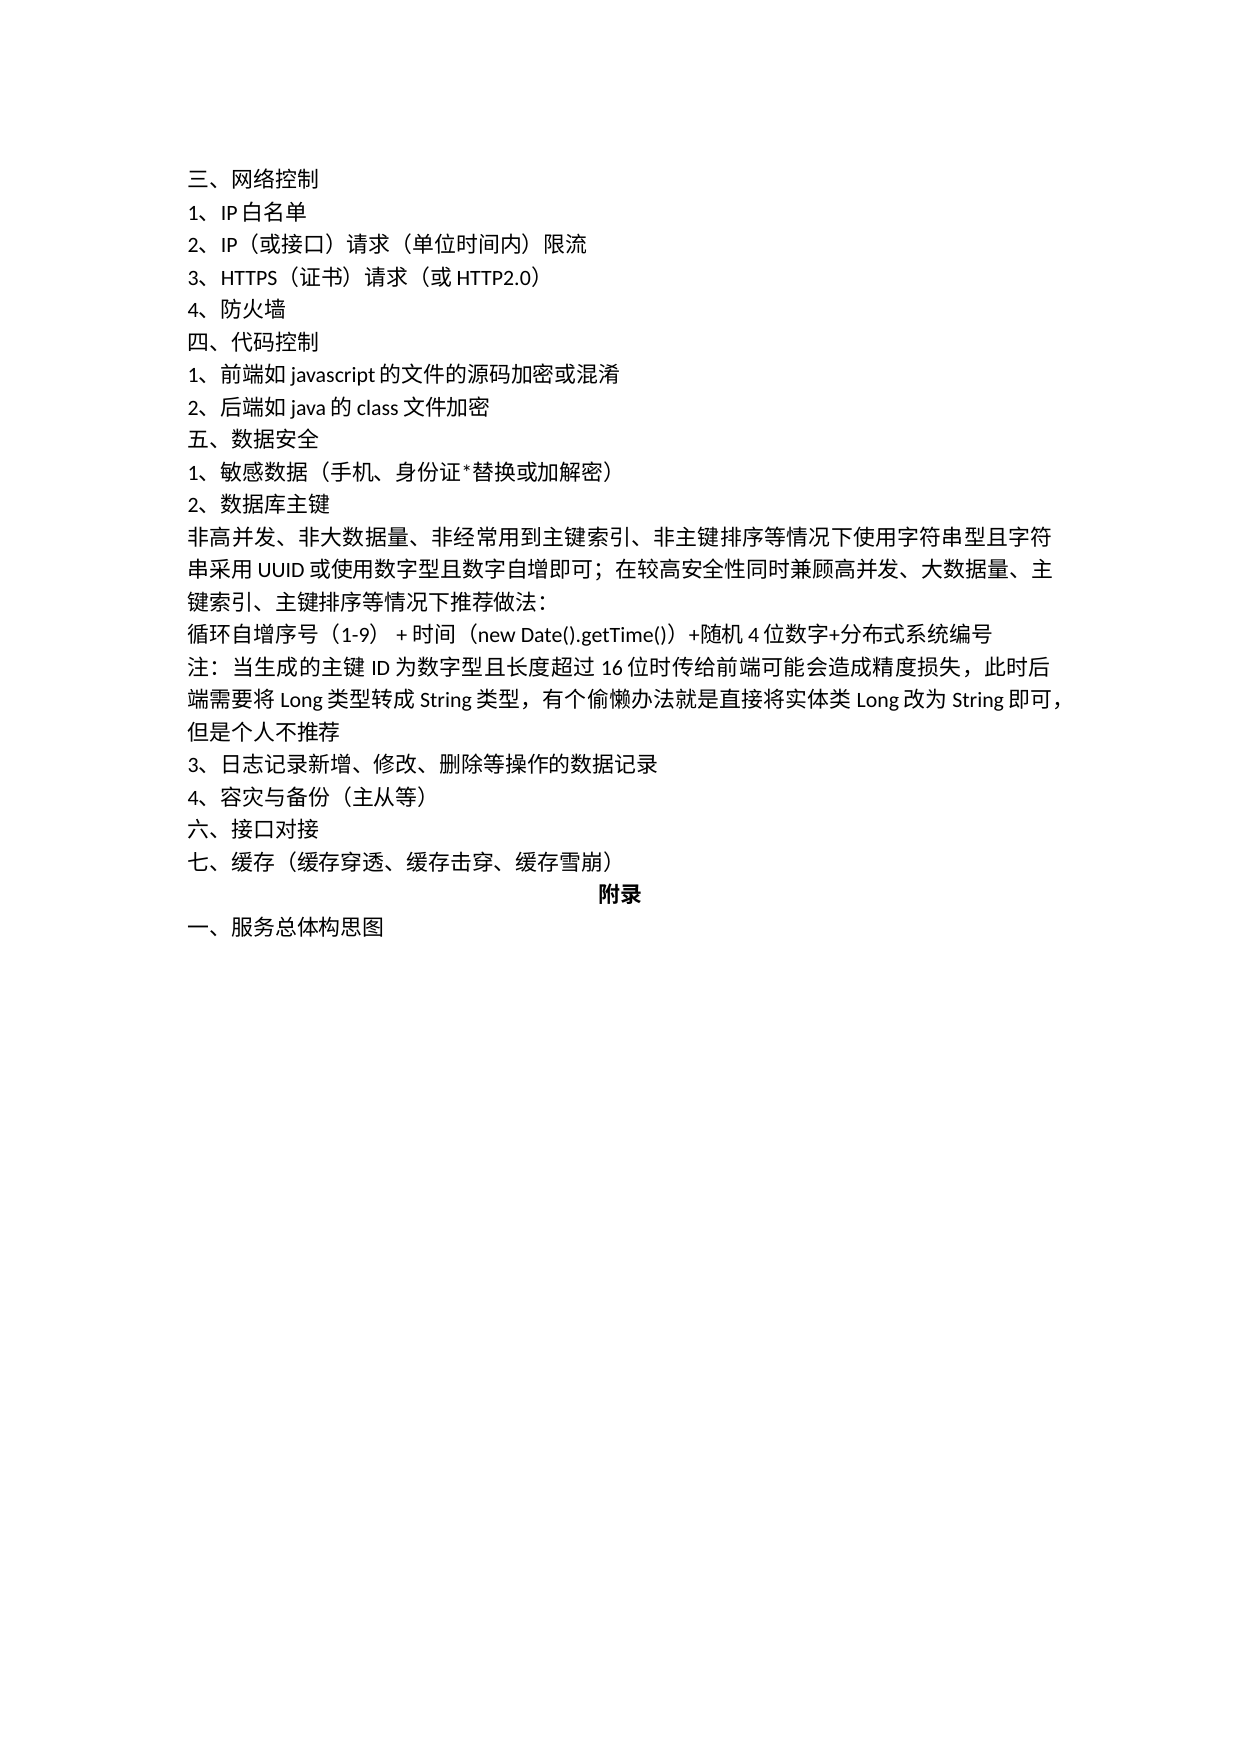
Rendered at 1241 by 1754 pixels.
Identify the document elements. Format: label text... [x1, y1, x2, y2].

text 1、敏感数据（手机、身份证*替换或加解密） [187, 454, 1053, 487]
text 附录 [187, 877, 1053, 909]
list 网络控制 [187, 162, 1053, 194]
text 非高并发、非大数据量、非经常用到主键索引、非主键排序等情况下使用字符串型且字符串采用UUID或使用数字型且数字自增即可；在较高安全性同时兼顾高并发、大数据量、主键索引、主键排序等情况下推荐做法： [187, 519, 1053, 617]
list HTTPS（证书）请求（或HTTP2.0） [187, 259, 1053, 292]
text 1、前端如javascript的文件的源码加密或混淆 [187, 357, 1053, 389]
text 4、防火墙 [187, 292, 1053, 324]
list IP（或接口）请求（单位时间内）限流 [187, 227, 1053, 259]
text 4、容灾与备份（主从等） [187, 779, 1053, 812]
text 一、服务总体构思图 [187, 909, 1053, 942]
text 2、后端如java的class文件加密 [187, 389, 1053, 422]
text 五、数据安全 [187, 422, 1053, 454]
text 循环自增序号（1-9） + 时间（new Date().getTime()）+随机4位数字+分布式系统编号 [187, 617, 1053, 649]
text 六、接口对接 [187, 812, 1053, 844]
text 注：当生成的主键ID为数字型且长度超过16位时传给前端可能会造成精度损失，此时后端需要将Long类型转成String类型，有个偷懒办法就是直接将实体类Long改为String即可，但是个人不推荐 [187, 649, 1053, 747]
text 四、代码控制 [187, 324, 1053, 357]
list IP白名单 [187, 194, 1053, 227]
text 2、数据库主键 [187, 487, 1053, 519]
text 七、缓存（缓存穿透、缓存击穿、缓存雪崩） [187, 844, 1053, 877]
text 3、日志记录新增、修改、删除等操作的数据记录 [187, 747, 1053, 779]
